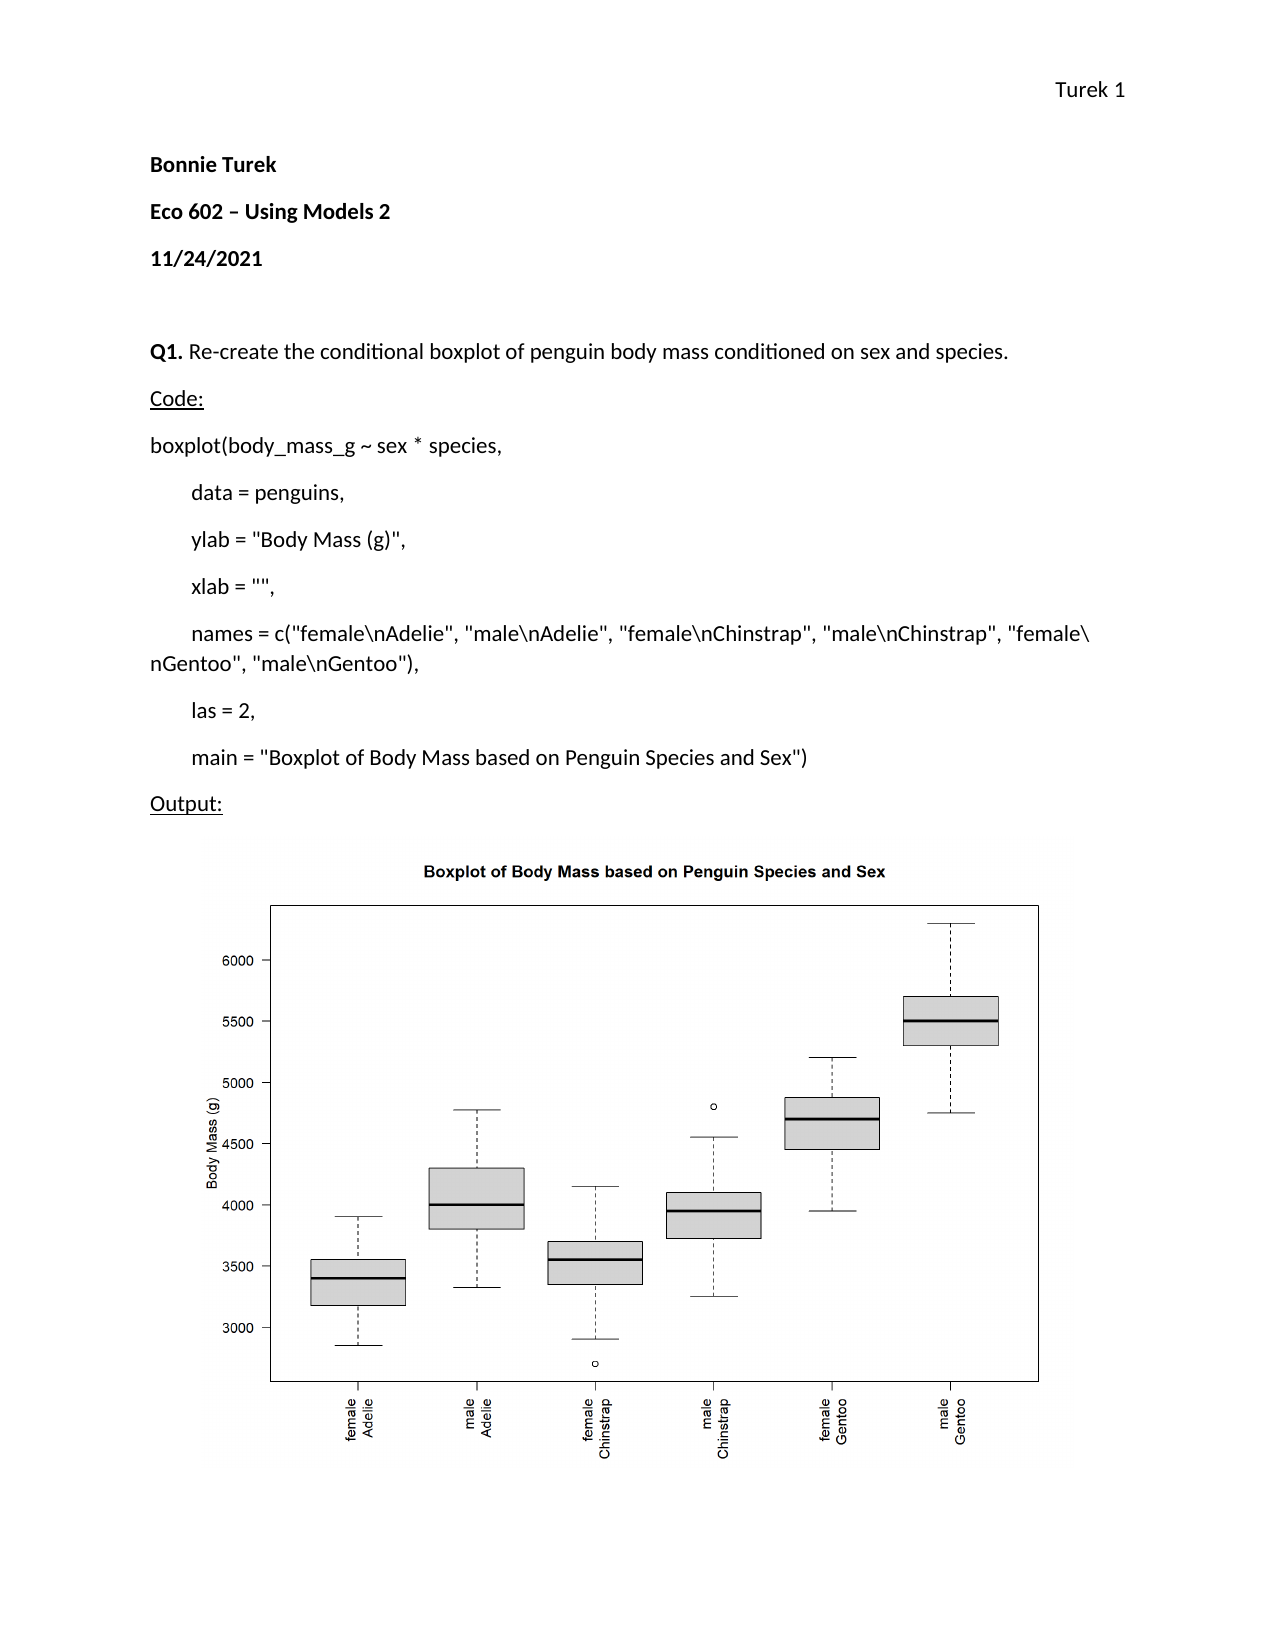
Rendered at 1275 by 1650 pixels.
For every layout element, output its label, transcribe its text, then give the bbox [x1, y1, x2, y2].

text ylab = "Body Mass (g)", [150, 525, 1125, 553]
text Output: [150, 789, 1125, 818]
text Code: [150, 384, 1125, 412]
text main = "Boxplot of Body Mass based on Penguin Species and Sex") [150, 743, 1125, 771]
text xlab = "", [150, 572, 1125, 600]
picture [201, 836, 1074, 1468]
text Q1. Re-create the conditional boxplot of penguin body mass conditioned on sex and species. [150, 337, 1125, 366]
text las = 2, [150, 696, 1125, 724]
text names = c("female\nAdelie", "male\nAdelie", "female\nChinstrap", "male\nChinstrap", "female\nGentoo", "male\nGentoo"), [150, 619, 1125, 677]
text 11/24/2021 [150, 244, 1125, 272]
text Bonnie Turek [150, 150, 1125, 178]
text data = penguins, [150, 478, 1125, 506]
text Eco 602 – Using Models 2 [150, 197, 1125, 225]
text boxplot(body_mass_g ~ sex * species, [150, 431, 1125, 459]
